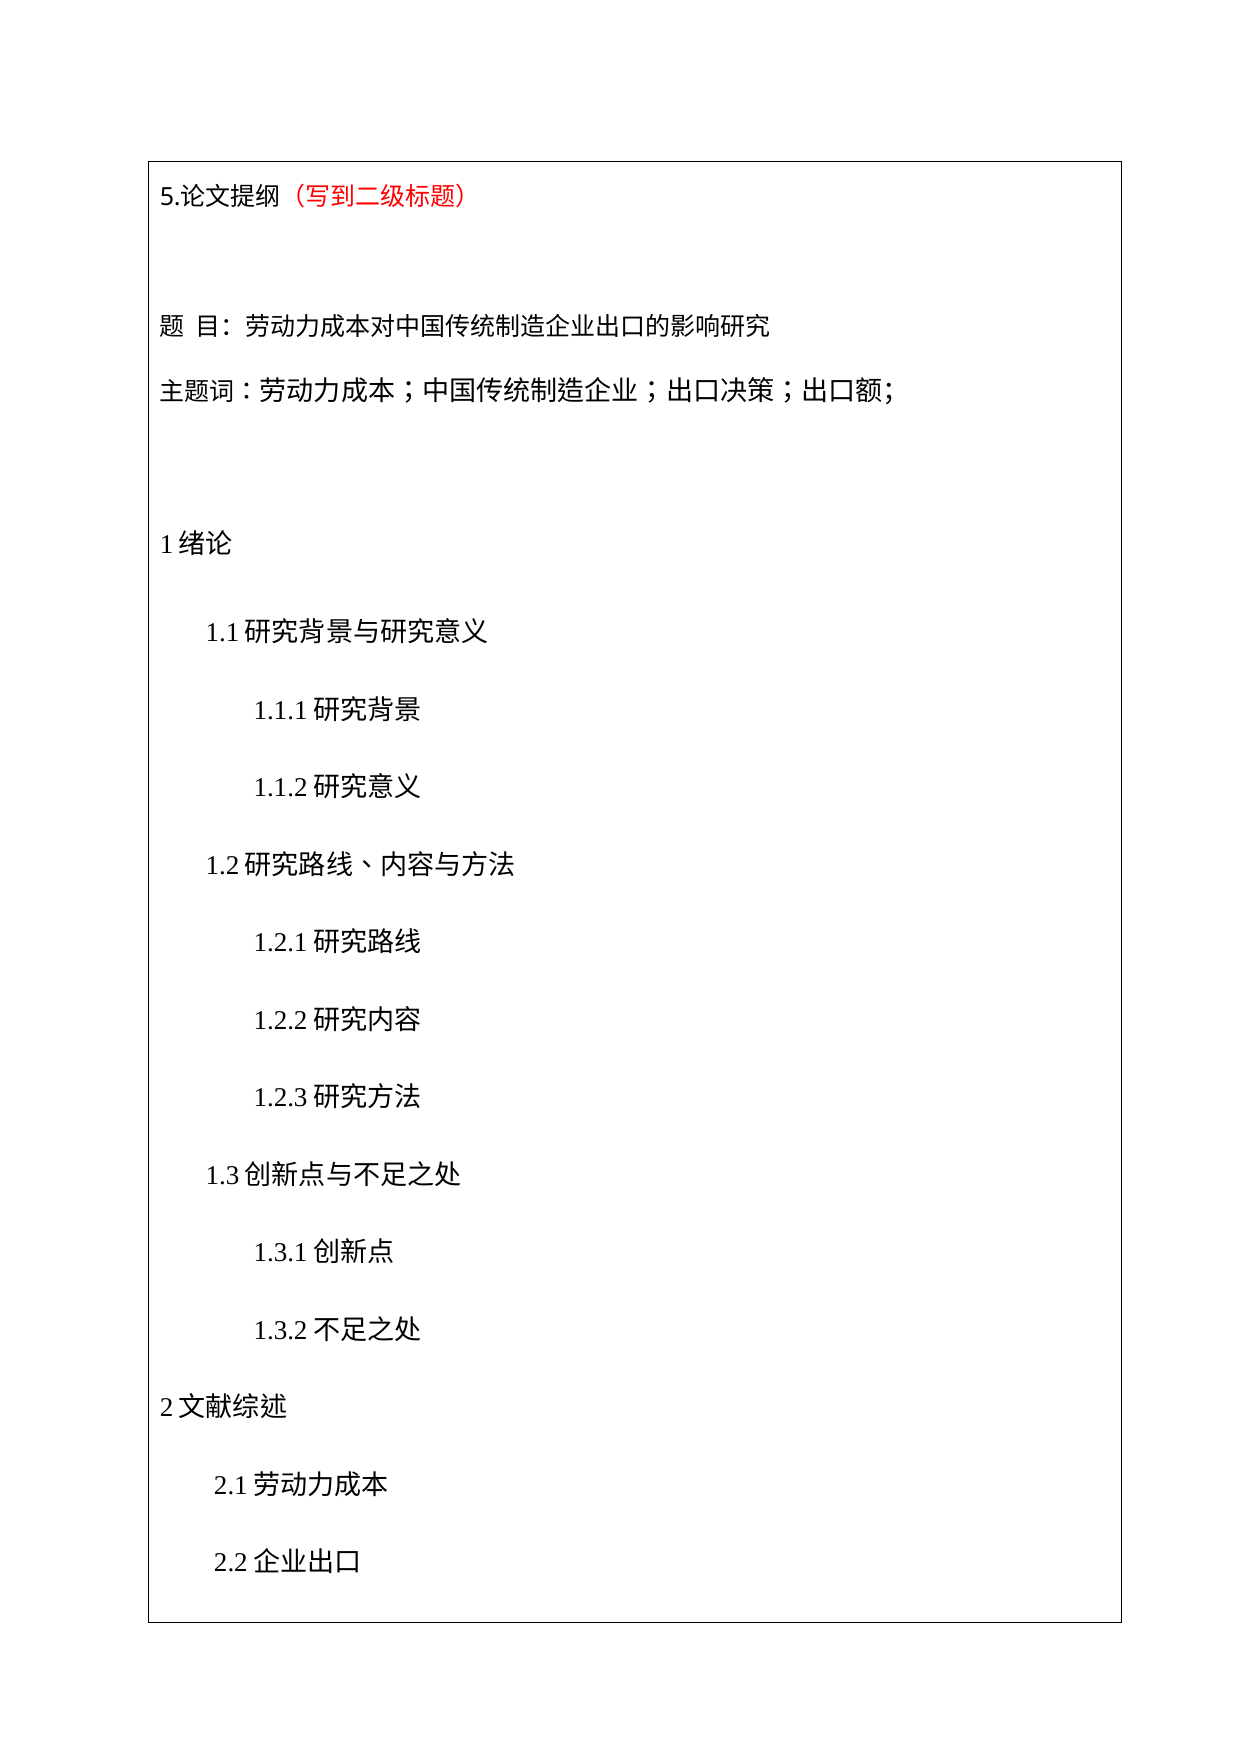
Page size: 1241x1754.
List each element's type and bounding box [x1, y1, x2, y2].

table_header [149, 162, 1121, 1622]
